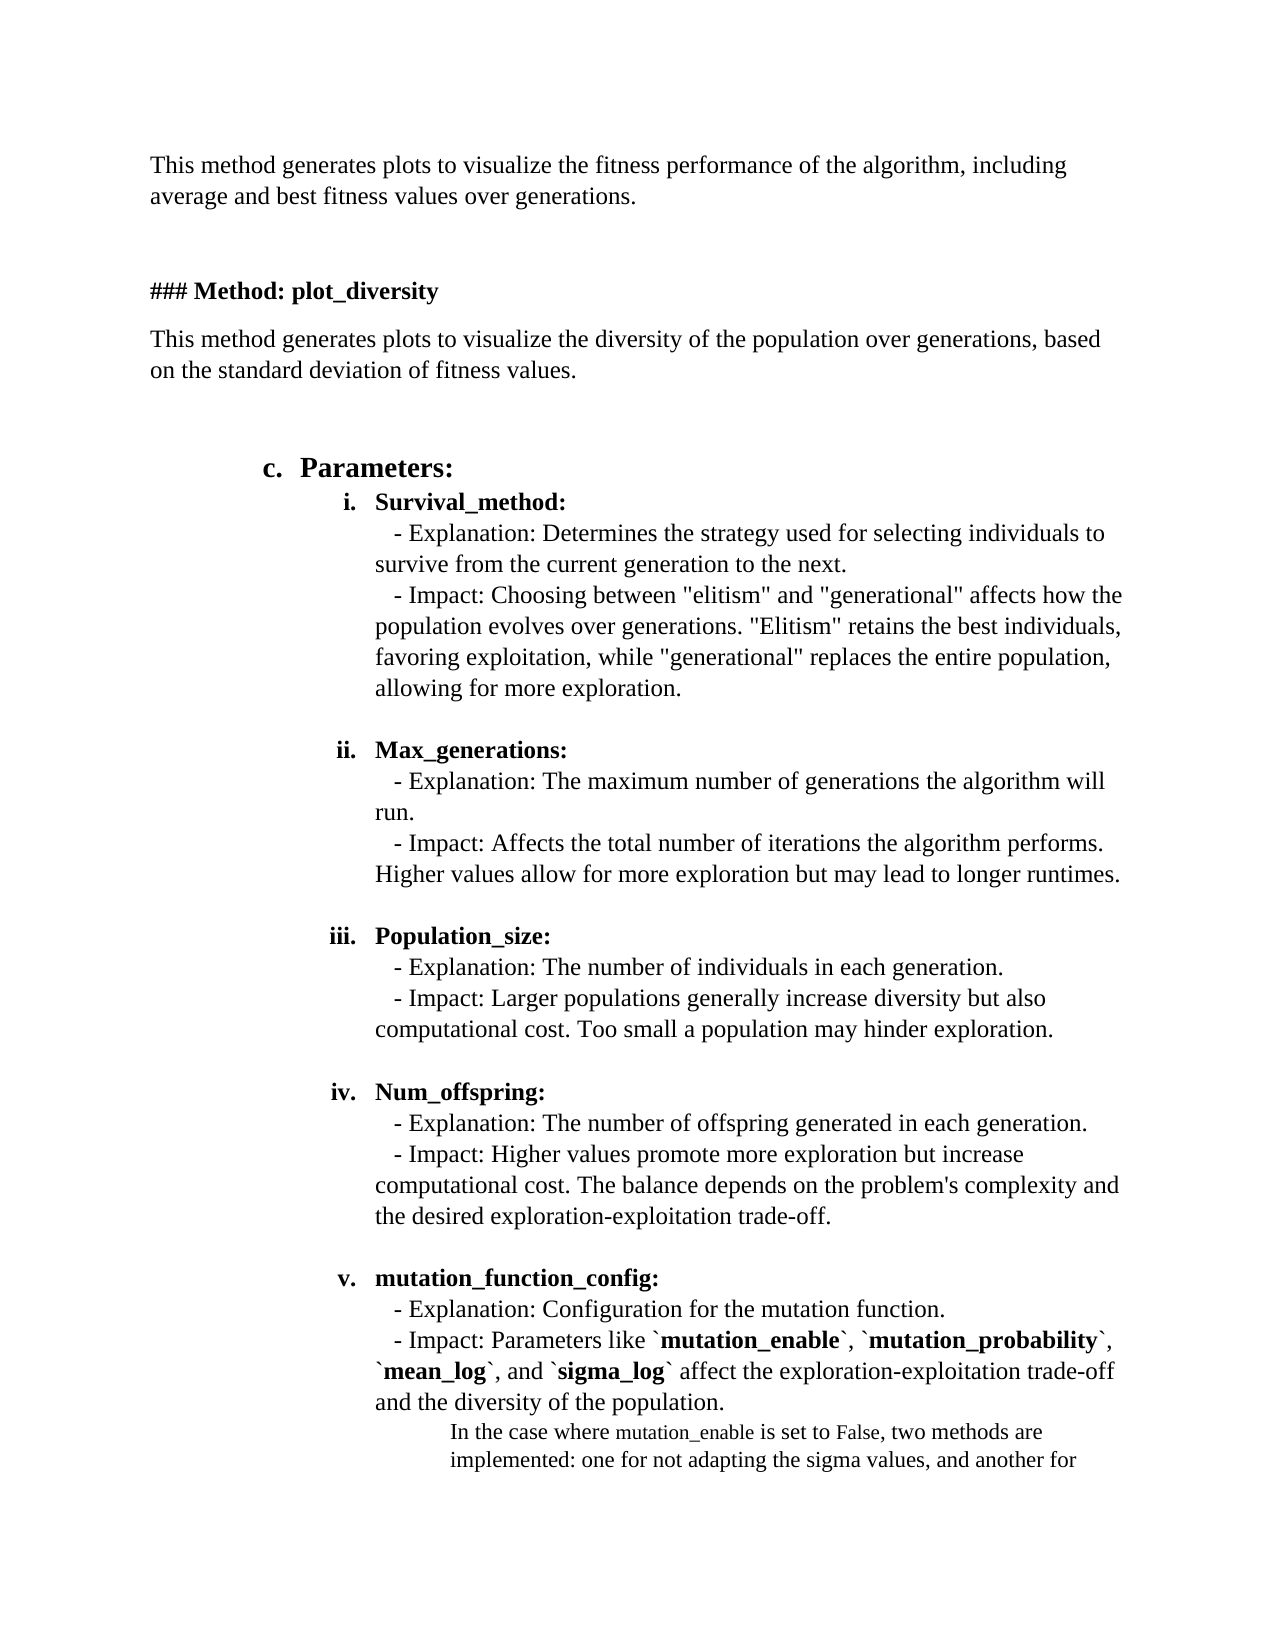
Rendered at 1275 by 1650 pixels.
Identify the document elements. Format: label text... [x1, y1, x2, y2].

list - Impact: Affects the total number of iterations the algorithm performs. Higher values allow for more exploration but may lead to longer runtimes. [375, 828, 1125, 888]
list Max_generations: [356, 735, 1125, 764]
list - Impact: Larger populations generally increase diversity but also computational cost. Too small a population may hinder exploration. [375, 983, 1125, 1043]
list Survival_method: [356, 487, 1125, 516]
text This method generates plots to visualize the diversity of the population over generations, based on the standard deviation of fitness values. [150, 324, 1125, 384]
list - Impact: Choosing between "elitism" and "generational" affects how the population evolves over generations. "Elitism" retains the best individuals, favoring exploitation, while "generational" replaces the entire population, allowing for more exploration. [375, 580, 1125, 702]
list - Impact: Higher values promote more exploration but increase computational cost. The balance depends on the problem's complexity and the desired exploration-exploitation trade-off. [375, 1139, 1125, 1229]
list Num_offspring: [356, 1077, 1125, 1105]
list Population_size: [356, 921, 1125, 950]
text ### Method: plot_diversity [150, 276, 1125, 305]
list mutation_function_config: [356, 1263, 1125, 1292]
text This method generates plots to visualize the fitness performance of the algorithm, including average and best fitness values over generations. [150, 150, 1125, 210]
list - Explanation: Determines the strategy used for selecting individuals to survive from the current generation to the next. [375, 518, 1125, 578]
list - Explanation: Configuration for the mutation function. [375, 1294, 1125, 1323]
list - Explanation: The number of individuals in each generation. [375, 952, 1125, 981]
list - Explanation: The maximum number of generations the algorithm will run. [375, 766, 1125, 826]
list - Impact: Parameters like `mutation_enable`, `mutation_probability`, `mean_log`, and `sigma_log` affect the exploration-exploitation trade-off and the diversity of the population. [375, 1325, 1125, 1416]
list Parameters: [262, 451, 1125, 484]
list - Explanation: The number of offspring generated in each generation. [375, 1108, 1125, 1136]
